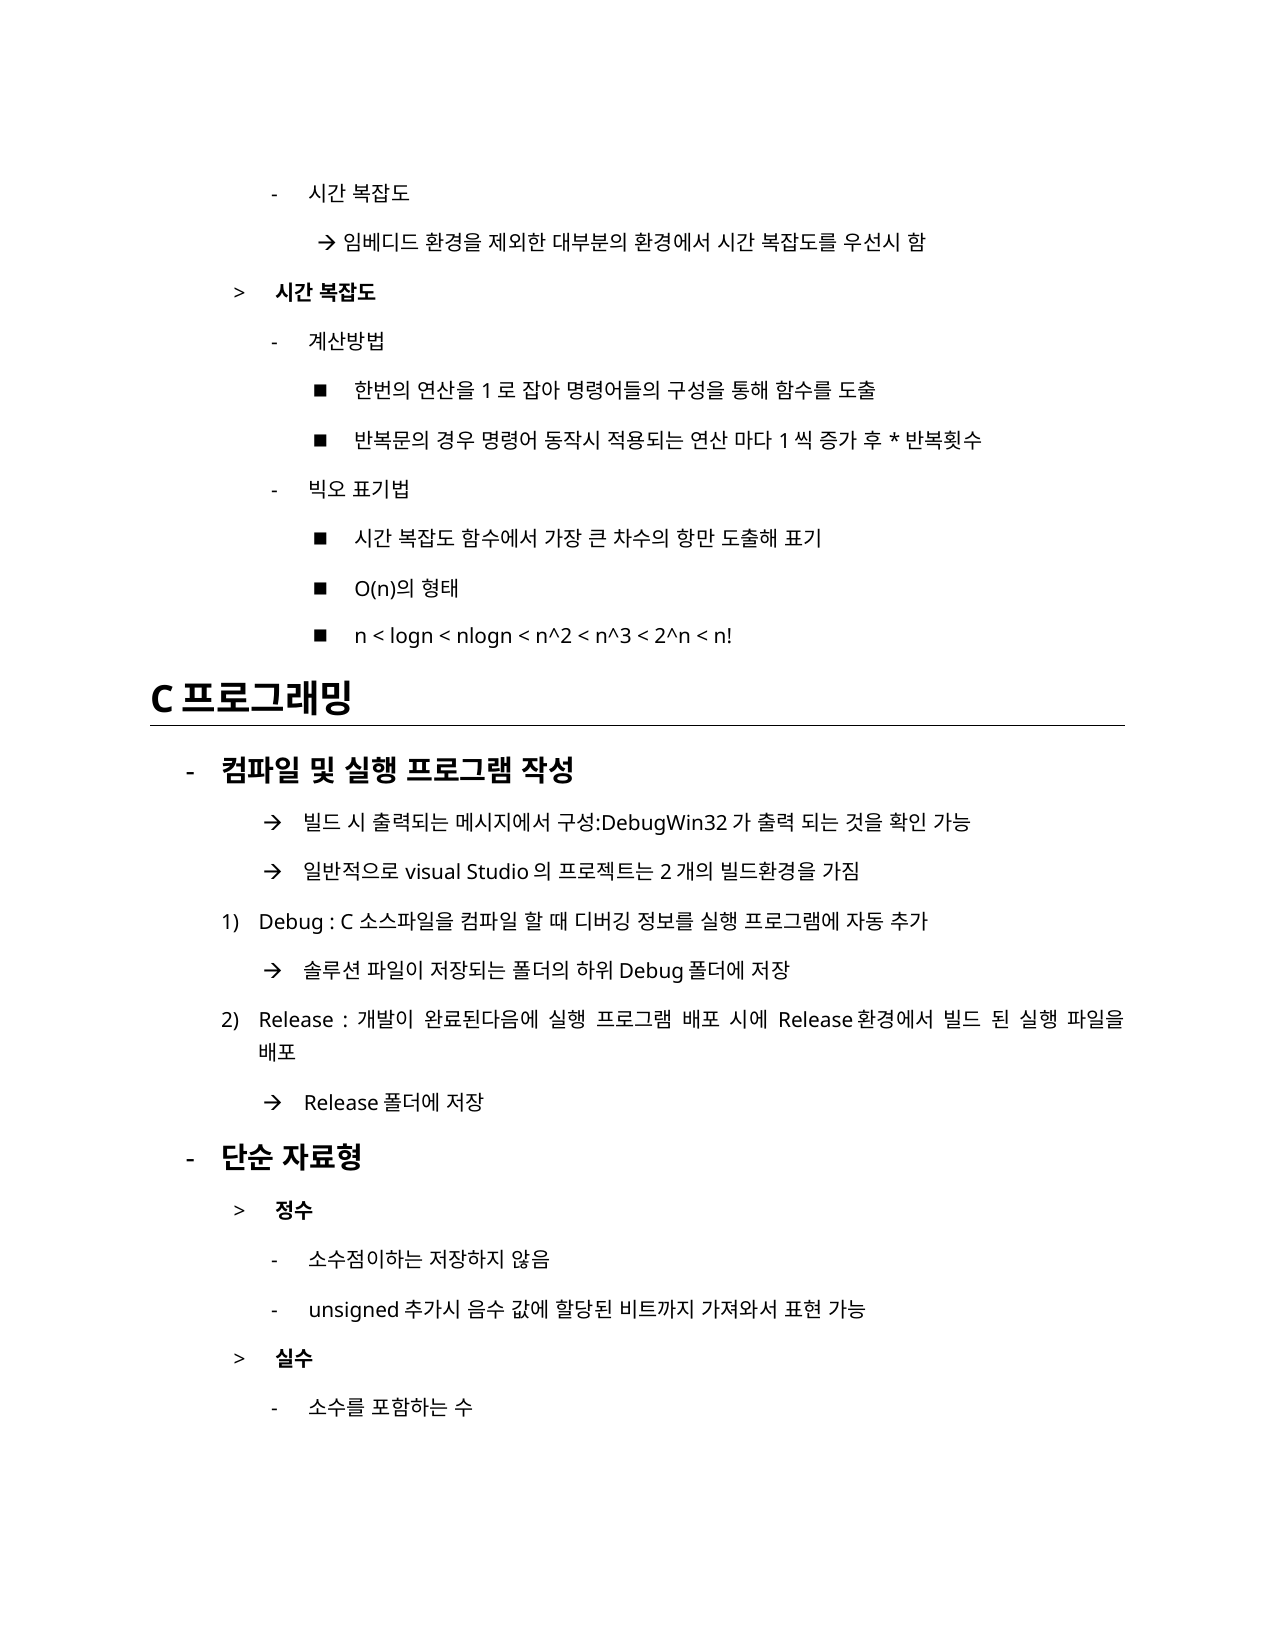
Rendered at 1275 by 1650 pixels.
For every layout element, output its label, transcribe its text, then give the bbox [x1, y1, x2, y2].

text 컴파일 및 실행 프로그램 작성 [185, 747, 1125, 789]
text 단순 자료형 [185, 1135, 1125, 1177]
list 빅오 표기법 [271, 473, 1125, 504]
list 소수점이하는 저장하지 않음 [271, 1243, 1125, 1274]
text 실수 [233, 1342, 1125, 1373]
list 시간 복잡도 함수에서 가장 큰 차수의 항만 도출해 표기 [312, 523, 1125, 553]
text 빌드 시 출력되는 메시지에서 구성:DebugWin32가 출력 되는 것을 확인 가능 [262, 806, 1125, 837]
list 계산방법 [271, 325, 1125, 356]
list 소수를 포함하는 수 [271, 1392, 1125, 1422]
list Debug : C 소스파일을 컴파일 할 때 디버깅 정보를 실행 프로그램에 자동 추가 [221, 905, 1125, 935]
text 솔루션 파일이 저장되는 폴더의 하위Debug폴더에 저장 [262, 954, 1125, 985]
list n < logn < nlogn < n^2 < n^3 < 2^n < n! [312, 621, 1125, 650]
list 한번의 연산을 1로 잡아 명령어들의 구성을 통해 함수를 도출 [312, 374, 1125, 405]
text 정수 [233, 1194, 1125, 1224]
text 시간 복잡도 [233, 276, 1125, 306]
list unsigned추가시 음수 값에 할당된 비트까지 가져와서 표현 가능 [271, 1293, 1125, 1323]
text C프로그래밍 [150, 669, 1125, 725]
list O(n)의 형태 [312, 572, 1125, 602]
text 일반적으로 visual Studio의 프로젝트는 2개의 빌드환경을 가짐 [262, 856, 1125, 886]
list 임베디드 환경을 제외한 대부분의 환경에서 시간 복잡도를 우선시 함 [308, 227, 1125, 257]
list Release : 개발이 완료된다음에 실행 프로그램 배포 시에 Release환경에서 빌드 된 실행 파일을 배포 [221, 1004, 1125, 1067]
list 반복문의 경우 명령어 동작시 적용되는 연산 마다 1씩 증가 후 * 반복횟수 [312, 424, 1125, 454]
list 시간 복잡도 [271, 177, 1125, 207]
text Release폴더에 저장 [262, 1086, 1125, 1116]
